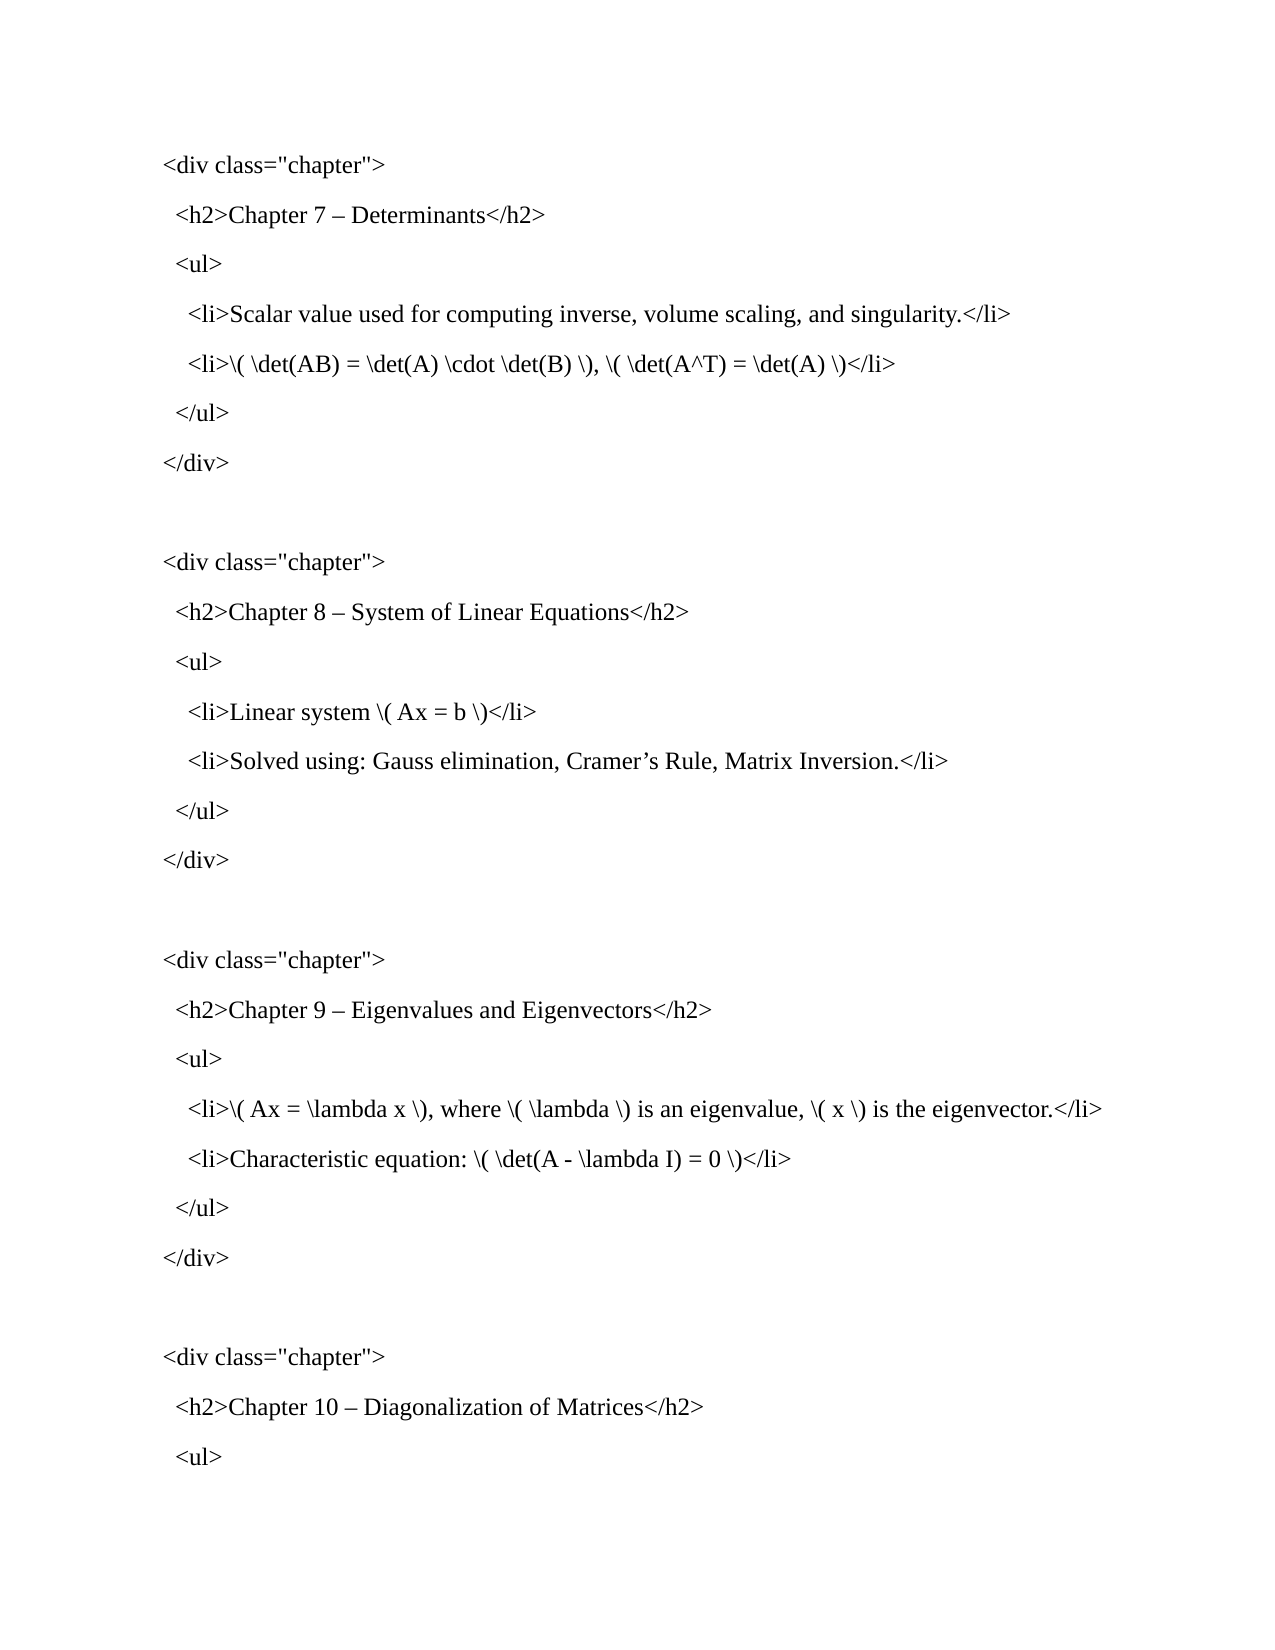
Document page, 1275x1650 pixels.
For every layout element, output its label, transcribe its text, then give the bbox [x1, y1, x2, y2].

text <ul> [150, 1442, 1125, 1471]
text </div> [150, 448, 1125, 477]
text <div class="chapter"> [150, 547, 1125, 576]
text <li>\( Ax = \lambda x \), where \( \lambda \) is an eigenvalue, \( x \) is the eigenvector.</li> [150, 1094, 1125, 1123]
text <h2>Chapter 9 – Eigenvalues and Eigenvectors</h2> [150, 995, 1125, 1023]
text </div> [150, 1243, 1125, 1272]
text <ul> [150, 647, 1125, 676]
text <h2>Chapter 7 – Determinants</h2> [150, 200, 1125, 228]
text <h2>Chapter 10 – Diagonalization of Matrices</h2> [150, 1392, 1125, 1421]
text <h2>Chapter 8 – System of Linear Equations</h2> [150, 597, 1125, 626]
text <li>Characteristic equation: \( \det(A - \lambda I) = 0 \)</li> [150, 1144, 1125, 1172]
text <div class="chapter"> [150, 150, 1125, 179]
text </ul> [150, 1193, 1125, 1222]
text <div class="chapter"> [150, 1342, 1125, 1371]
text <ul> [150, 249, 1125, 278]
text <li>Solved using: Gauss elimination, Cramer’s Rule, Matrix Inversion.</li> [150, 746, 1125, 775]
text <ul> [150, 1044, 1125, 1073]
text </ul> [150, 796, 1125, 825]
text <div class="chapter"> [150, 945, 1125, 974]
text </ul> [150, 398, 1125, 427]
text </div> [150, 846, 1125, 874]
text <li>\( \det(AB) = \det(A) \cdot \det(B) \), \( \det(A^T) = \det(A) \)</li> [150, 349, 1125, 377]
text <li>Scalar value used for computing inverse, volume scaling, and singularity.</li> [150, 299, 1125, 328]
text <li>Linear system \( Ax = b \)</li> [150, 697, 1125, 725]
